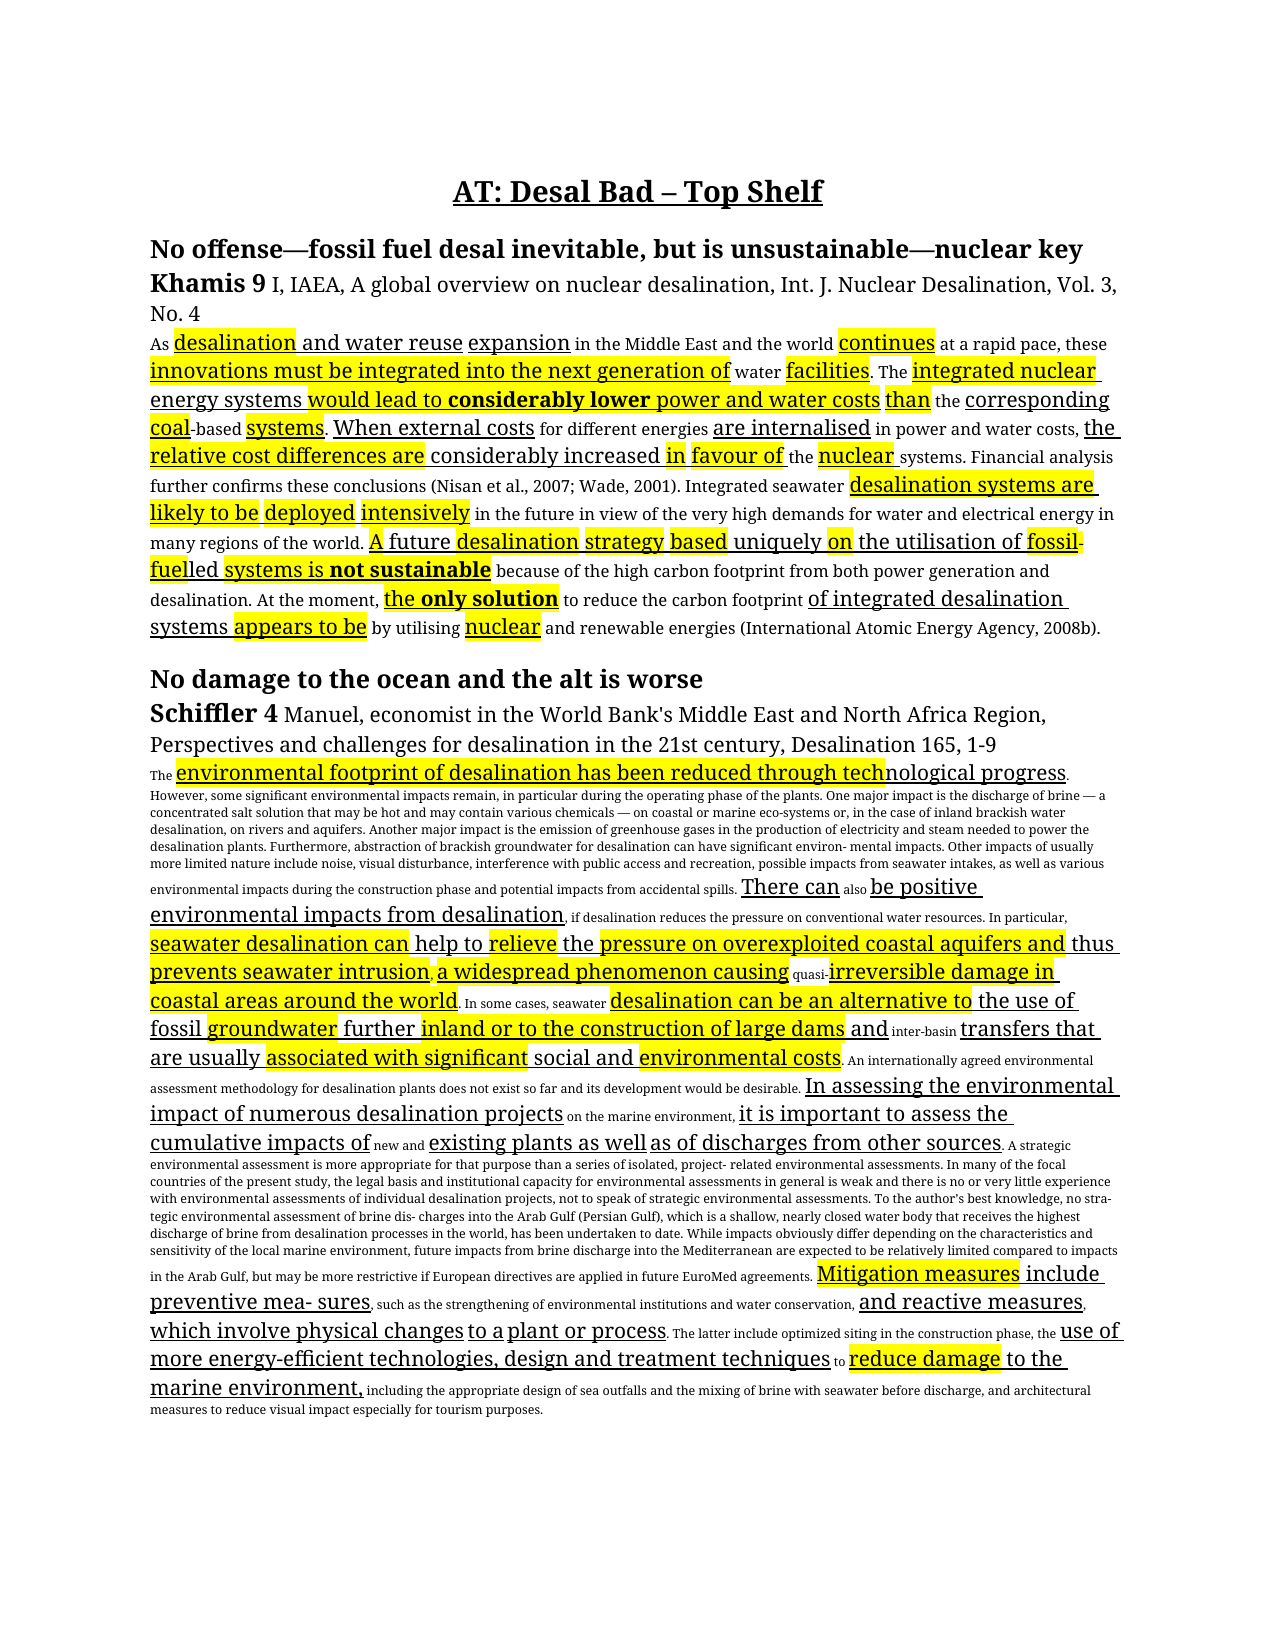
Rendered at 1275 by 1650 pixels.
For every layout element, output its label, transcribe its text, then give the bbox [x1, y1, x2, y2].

subtitle No damage to the ocean and the alt is worse [150, 662, 1125, 696]
text Khamis 9 I, IAEA, A global overview on nuclear desalination, Int. J. Nuclear Desalination, Vol. 3, No. 4 [150, 265, 1125, 328]
subtitle AT: Desal Bad – Top Shelf [150, 171, 1125, 211]
text Schiffler 4 Manuel, economist in the World Bank's Middle East and North Africa Region, Perspectives and challenges for desalination in the 21st century, Desalination 165, 1-9 [150, 696, 1125, 758]
subtitle No offense—fossil fuel desal inevitable, but is unsustainable—nuclear key [150, 231, 1125, 265]
text The environmental footprint of desalination has been reduced through technological progress. However, some significant environmental impacts remain, in particular during the operating phase of the plants. One major impact is the discharge of brine — a concentrated salt solution that may be hot and may contain various chemicals — on coastal or marine eco-systems or, in the case of inland brackish water desalination, on rivers and aquifers. Another major impact is the emission of greenhouse gases in the production of electricity and steam needed to power the desalination plants. Furthermore, abstraction of brackish groundwater for desalination can have significant environ- mental impacts. Other impacts of usually more limited nature include noise, visual disturbance, interference with public access and recreation, possible impacts from seawater intakes, as well as various environmental impacts during the construction phase and potential impacts from accidental spills. There can also be positive environmental impacts from desalination, if desalination reduces the pressure on conventional water resources. In particular, seawater desalination can help to relieve the pressure on overexploited coastal aquifers and thus prevents seawater intrusion, a widespread phenomenon causing quasi-irreversible damage in coastal areas around the world. In some cases, seawater desalination can be an alternative to the use of fossil groundwater further inland or to the construction of large dams and inter-basin transfers that are usually associated with significant social and environmental costs. An internationally agreed environmental assessment methodology for desalination plants does not exist so far and its development would be desirable. In assessing the environmental impact of numerous desalination projects on the marine environment, it is important to assess the cumulative impacts of new and existing plants as well as of discharges from other sources. A strategic environmental assessment is more appropriate for that purpose than a series of isolated, project- related environmental assessments. In many of the focal countries of the present study, the legal basis and institutional capacity for environmental assessments in general is weak and there is no or very little experience with environmental assessments of individual desalination projects, not to speak of strategic environmental assessments. To the author’s best knowledge, no stra- tegic environmental assessment of brine dis- charges into the Arab Gulf (Persian Gulf), which is a shallow, nearly closed water body that receives the highest discharge of brine from desalination processes in the world, has been undertaken to date. While impacts obviously differ depending on the characteristics and sensitivity of the local marine environment, future impacts from brine discharge into the Mediterranean are expected to be relatively limited compared to impacts in the Arab Gulf, but may be more restrictive if European directives are applied in future EuroMed agreements. Mitigation measures include preventive mea- sures, such as the strengthening of environmental institutions and water conservation, and reactive measures, which involve physical changes to a plant or process. The latter include optimized siting in the construction phase, the use of more energy-efficient technologies, design and treatment techniques to reduce damage to the marine environment, including the appropriate design of sea outfalls and the mixing of brine with seawater before discharge, and architectural measures to reduce visual impact especially for tourism purposes. [150, 758, 1125, 1418]
text As desalination and water reuse expansion in the Middle East and the world continues at a rapid pace, these innovations must be integrated into the next generation of water facilities. The integrated nuclear energy systems would lead to considerably lower power and water costs than the corresponding coal-based systems. When external costs for different energies are internalised in power and water costs, the relative cost differences are considerably increased in favour of the nuclear systems. Financial analysis further confirms these conclusions (Nisan et al., 2007; Wade, 2001). Integrated seawater desalination systems are likely to be deployed intensively in the future in view of the very high demands for water and electrical energy in many regions of the world. A future desalination strategy based uniquely on the utilisation of fossil-fuelled systems is not sustainable because of the high carbon footprint from both power generation and desalination. At the moment, the only solution to reduce the carbon footprint of integrated desalination systems appears to be by utilising nuclear and renewable energies (International Atomic Energy Agency, 2008b). [150, 328, 1125, 641]
